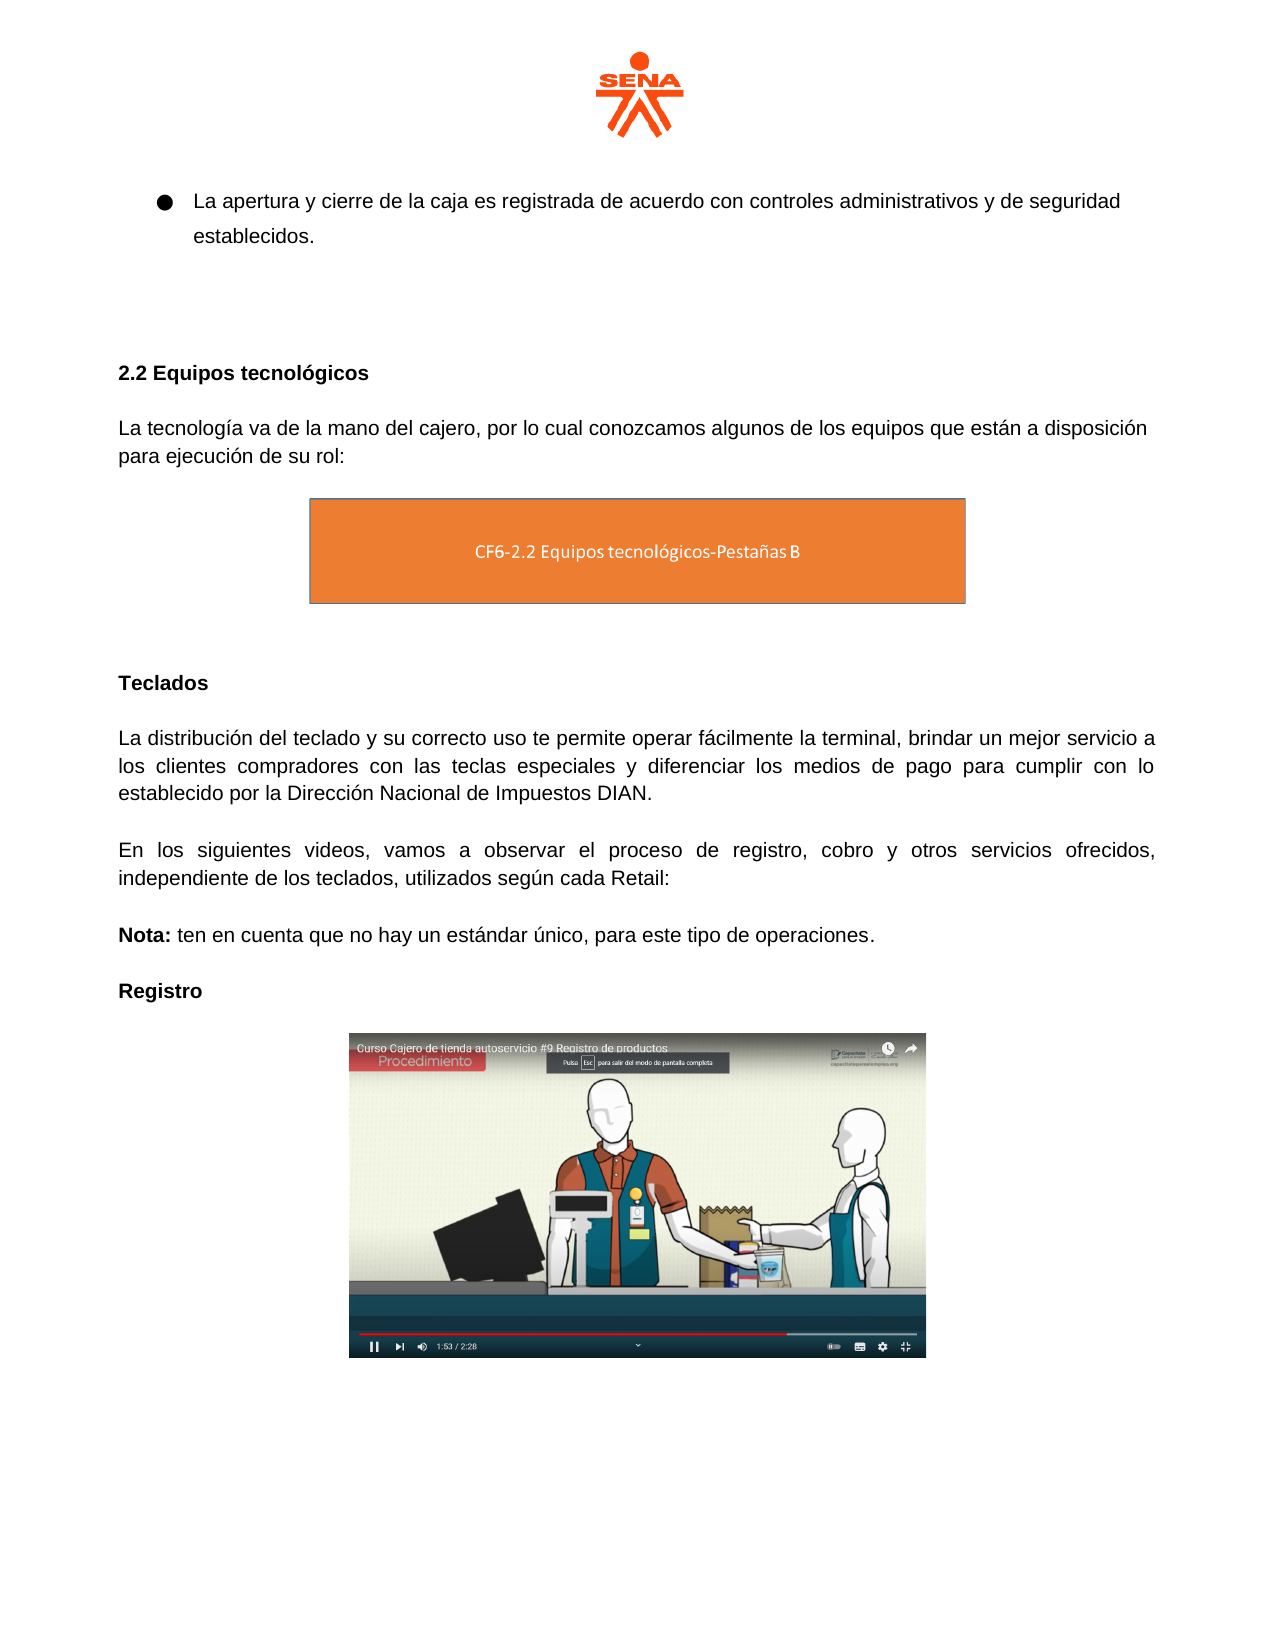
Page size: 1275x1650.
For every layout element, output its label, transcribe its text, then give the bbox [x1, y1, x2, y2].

text La tecnología va de la mano del cajero, por lo cual conozcamos algunos de los equipos que están a disposición para ejecución de su rol: [118, 416, 1157, 467]
text Nota: ten en cuenta que no hay un estándar único, para este tipo de operaciones. [118, 921, 1157, 947]
picture [309, 498, 966, 604]
picture [349, 1033, 927, 1358]
text Teclados [118, 671, 1157, 695]
text Registro [118, 979, 1157, 1003]
text En los siguientes videos, vamos a observar el proceso de registro, cobro y otros servicios ofrecidos, independiente de los teclados, utilizados según cada Retail: [118, 836, 1157, 890]
text La distribución del teclado y su correcto uso te permite operar fácilmente la terminal, brindar un mejor servicio a los clientes compradores con las teclas especiales y diferenciar los medios de pago para cumplir con lo establecido por la Dirección Nacional de Impuestos DIAN. [118, 726, 1157, 805]
picture [585, 48, 690, 142]
list La apertura y cierre de la caja es registrada de acuerdo con controles administrativos y de seguridad establecidos. [156, 177, 1157, 247]
text 2.2 Equipos tecnológicos [118, 361, 1157, 385]
